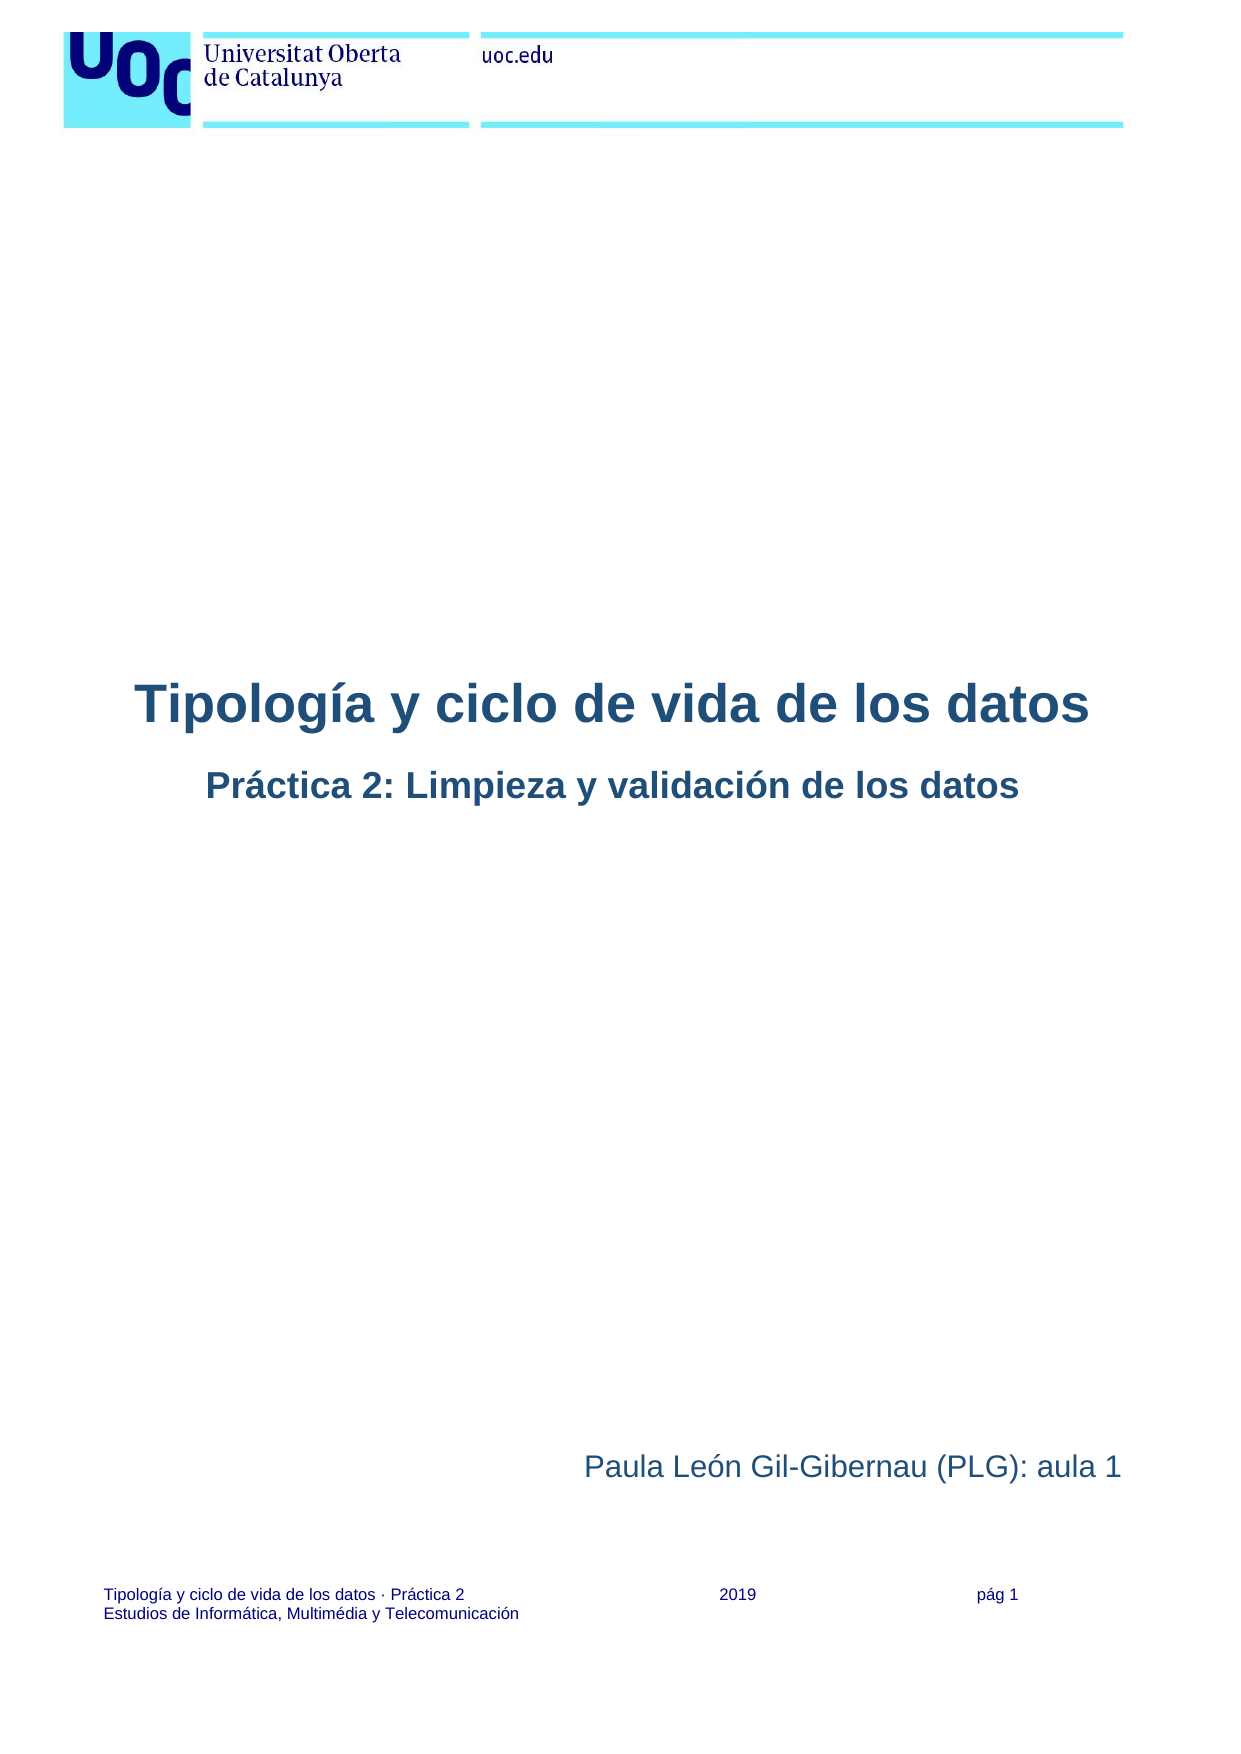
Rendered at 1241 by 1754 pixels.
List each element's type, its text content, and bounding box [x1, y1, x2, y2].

title Tipología y ciclo de vida de los datos [103, 672, 1122, 734]
text Paula León Gil-Gibernau (PLG): aula 1 [103, 1448, 1122, 1484]
picture [57, 32, 1124, 136]
subtitle Práctica 2: Limpieza y validación de los datos [103, 763, 1122, 856]
